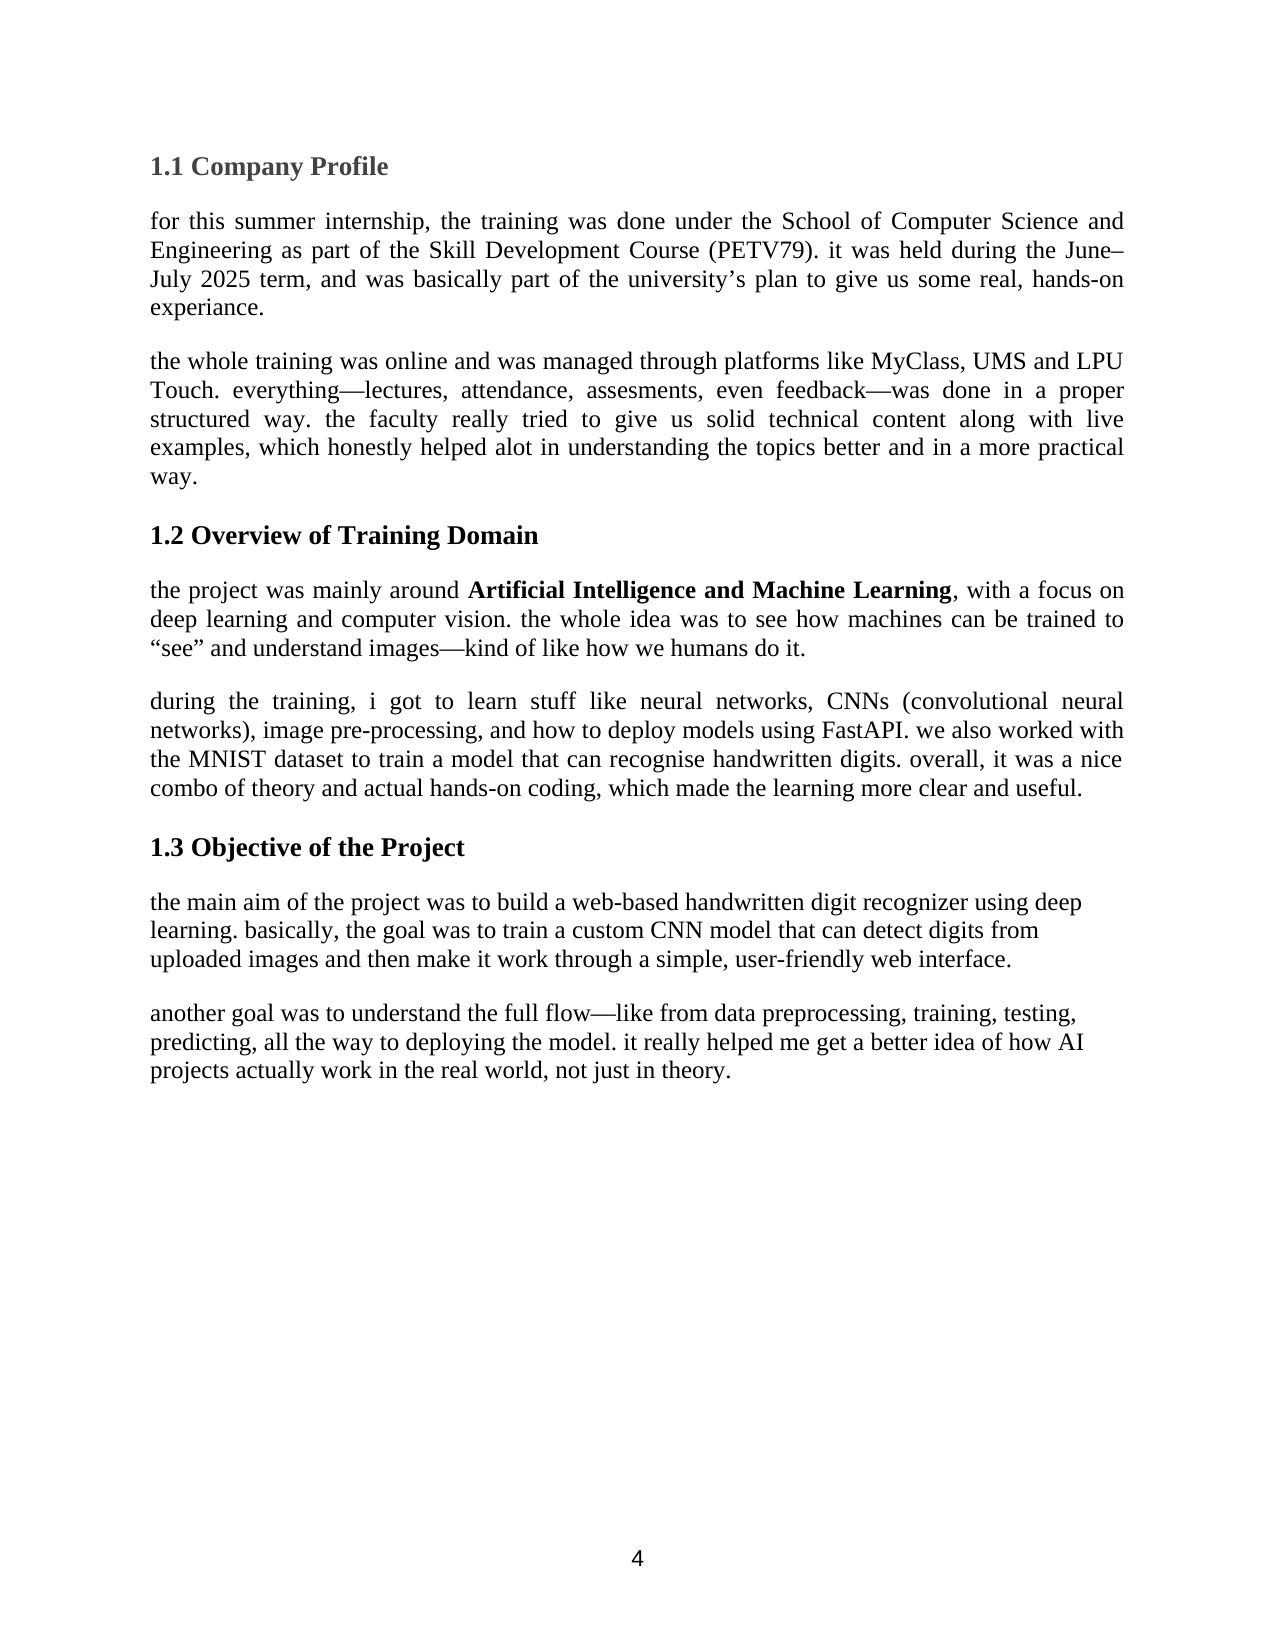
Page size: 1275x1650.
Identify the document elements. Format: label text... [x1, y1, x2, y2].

text another goal was to understand the full flow—like from data preprocessing, training, testing, predicting, all the way to deploying the model. it really helped me get a better idea of how AI projects actually work in the real world, not just in theory. [150, 998, 1125, 1084]
subtitle 1.2 Overview of Training Domain [150, 519, 1125, 550]
text the main aim of the project was to build a web-based handwritten digit recognizer using deep learning. basically, the goal was to train a custom CNN model that can detect digits from uploaded images and then make it work through a simple, user-friendly web interface. [150, 887, 1125, 973]
text for this summer internship, the training was done under the School of Computer Science and Engineering as part of the Skill Development Course (PETV79). it was held during the June–July 2025 term, and was basically part of the university’s plan to give us some real, hands-on experiance. [150, 206, 1125, 321]
subtitle 1.1 Company Profile [150, 150, 1125, 181]
text the whole training was online and was managed through platforms like MyClass, UMS and LPU Touch. everything—lectures, attendance, assesments, even feedback—was done in a proper structured way. the faculty really tried to give us solid technical content along with live examples, which honestly helped alot in understanding the topics better and in a more practical way. [150, 346, 1125, 490]
subtitle 1.3 Objective of the Project [150, 831, 1125, 862]
text the project was mainly around Artificial Intelligence and Machine Learning, with a focus on deep learning and computer vision. the whole idea was to see how machines can be trained to “see” and understand images—kind of like how we humans do it. [150, 575, 1125, 661]
text during the training, i got to learn stuff like neural networks, CNNs (convolutional neural networks), image pre-processing, and how to deploy models using FastAPI. we also worked with the MNIST dataset to train a model that can recognise handwritten digits. overall, it was a nice combo of theory and actual hands-on coding, which made the learning more clear and useful. [150, 686, 1125, 801]
